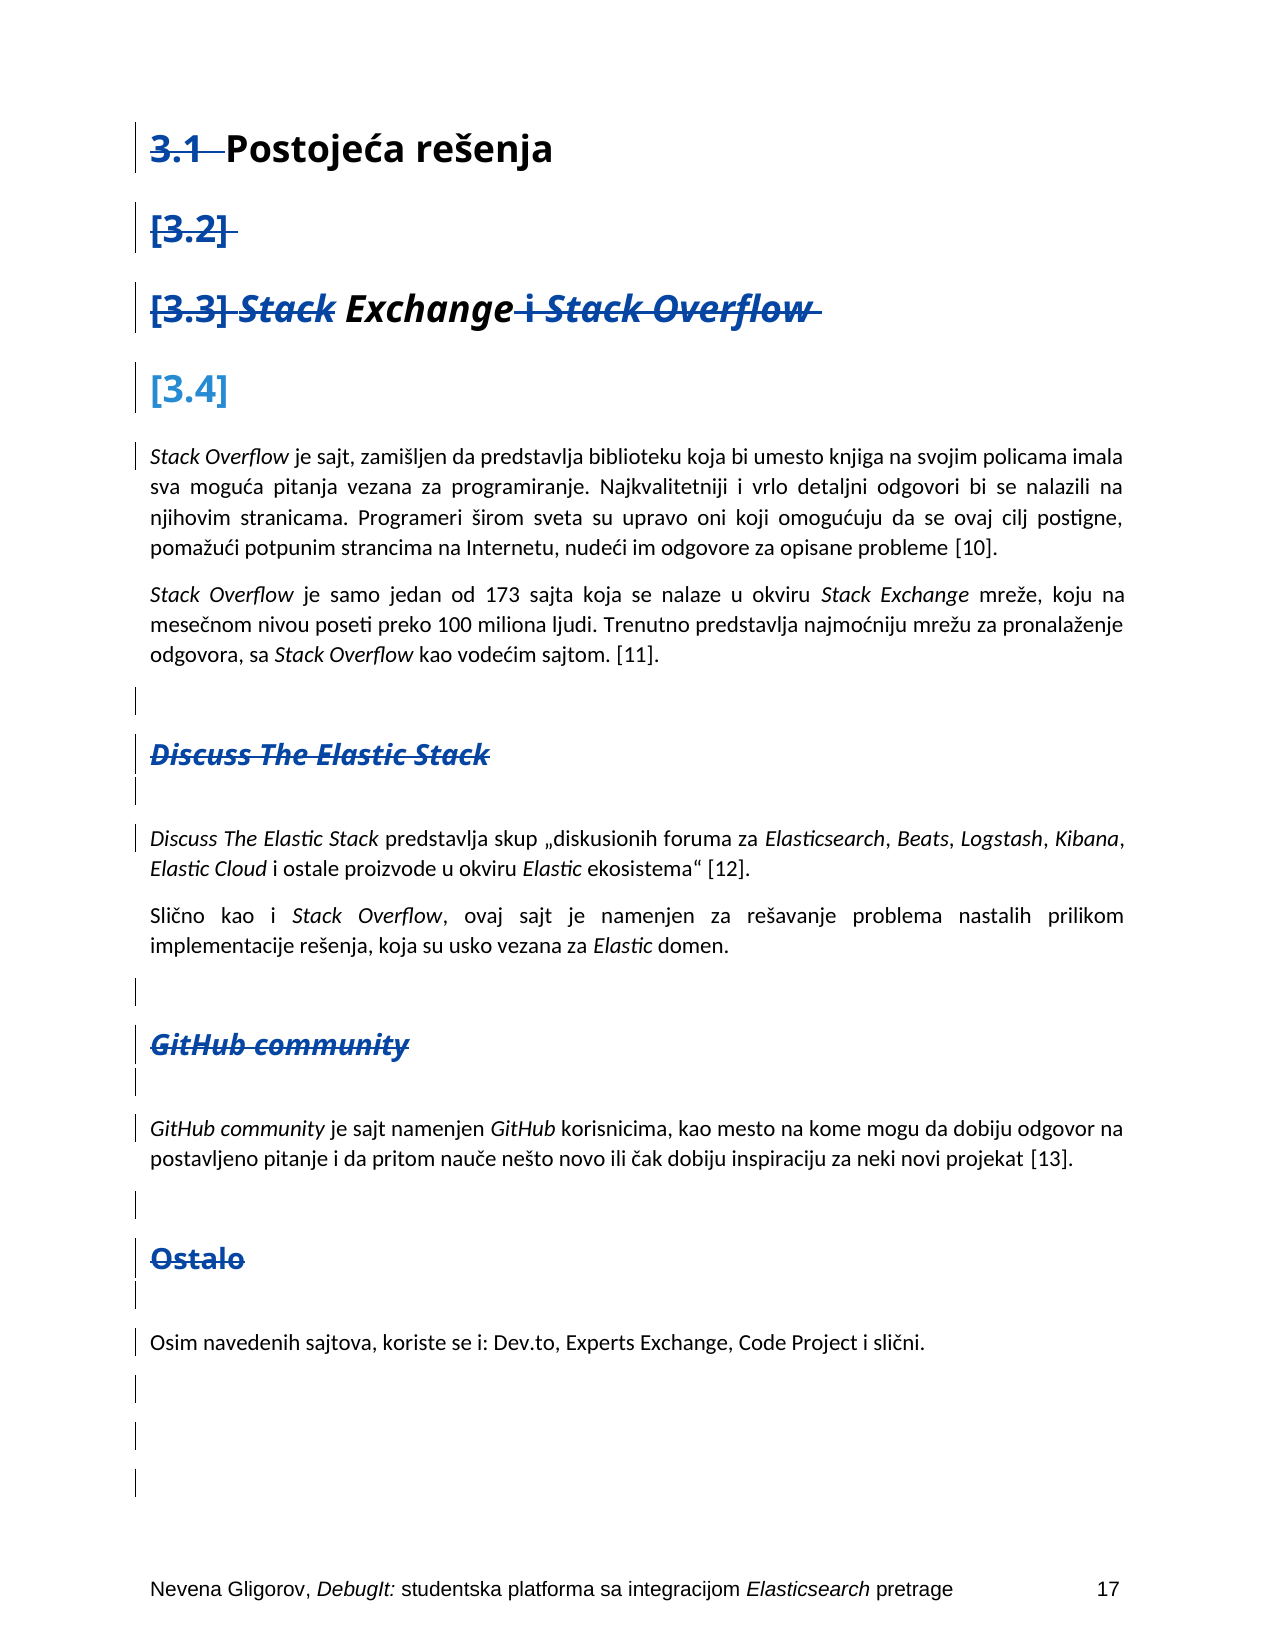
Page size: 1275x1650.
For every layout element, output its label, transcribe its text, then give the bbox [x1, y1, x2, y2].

subtitle Postojeća rešenja [150, 122, 1125, 173]
text Osim navedenih sajtova, koriste se i: Dev.to, Experts Exchange, Code Project i slični. [150, 1328, 1125, 1356]
text Discuss The Elastic Stack predstavlja skup „diskusionih foruma za Elasticsearch, Beats, Logstash, Kibana, Elastic Cloud i ostale proizvode u okviru Elastic ekosistema“ [12]. [150, 824, 1125, 882]
text Stack Overflow je sajt, zamišljen da predstavlja biblioteku koja bi umesto knjiga na svojim policama imala sva moguća pitanja vezana za programiranje. Najkvalitetniji i vrlo detaljni odgovori bi se nalazili na njihovim stranicama. Programeri širom sveta su upravo oni koji omogućuju da se ovaj cilj postigne, pomažući potpunim strancima na Internetu, nudeći im odgovore za opisane probleme [10]. [150, 442, 1125, 561]
text GitHub community je sajt namenjen GitHub korisnicima, kao mesto na kome mogu da dobiju odgovor na postavljeno pitanje i da pritom nauče nešto novo ili čak dobiju inspiraciju za neki novi projekat [13]. [150, 1114, 1125, 1173]
text Slično kao i Stack Overflow, ovaj sajt je namenjen za rešavanje problema nastalih prilikom implementacije rešenja, koja su usko vezana za Elastic domen. [150, 901, 1125, 959]
text Stack Overflow je samo jedan od 173 sajta koja se nalaze u okviru Stack Exchange mreže, koju na mesečnom nivou poseti preko 100 miliona ljudi. Trenutno predstavlja najmoćniju mrežu za pronalaženje odgovora, sa Stack Overflow kao vodećim sajtom. [11]. [150, 580, 1125, 668]
